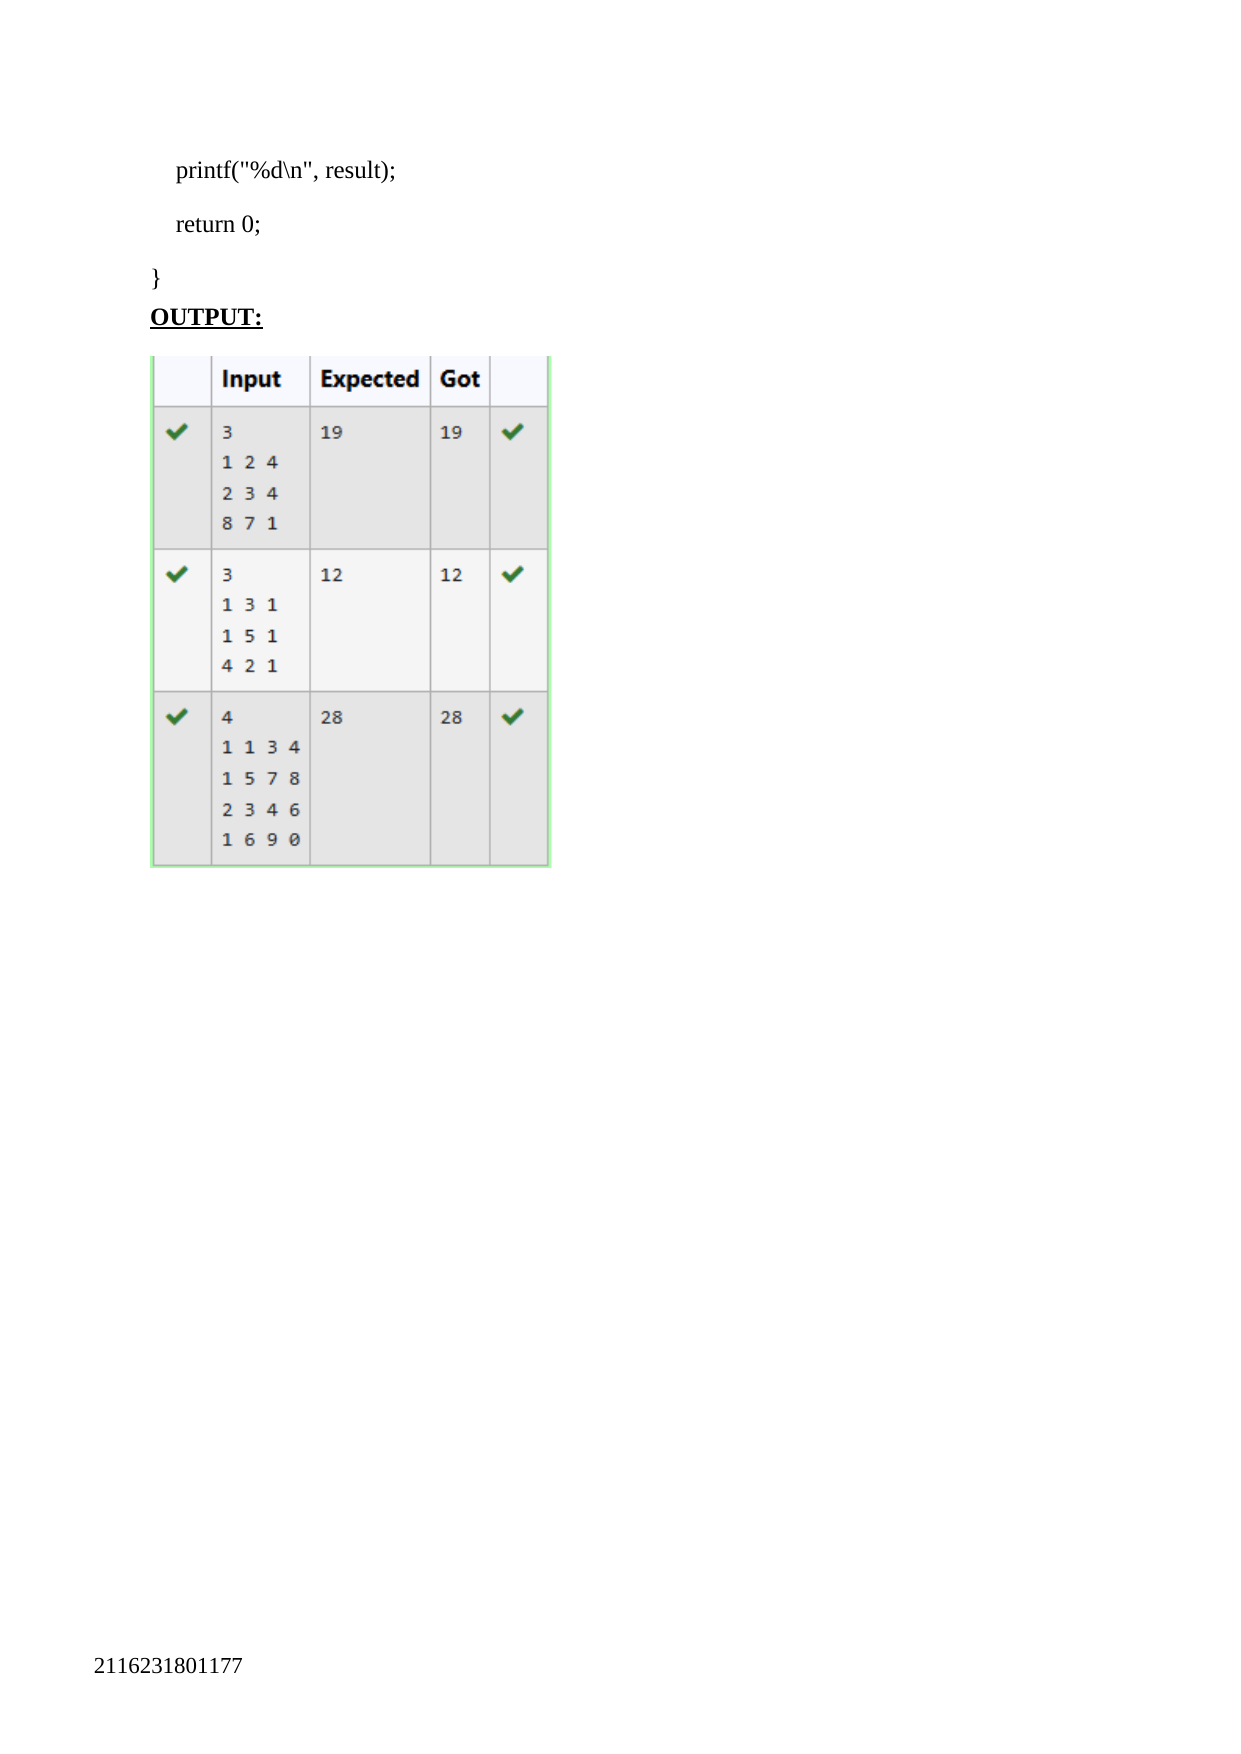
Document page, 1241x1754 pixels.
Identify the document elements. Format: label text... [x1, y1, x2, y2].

text OUTPUT: [150, 302, 1155, 331]
picture [150, 356, 552, 868]
text } [150, 263, 1155, 292]
text printf("%d\n", result); return 0; [176, 155, 396, 238]
